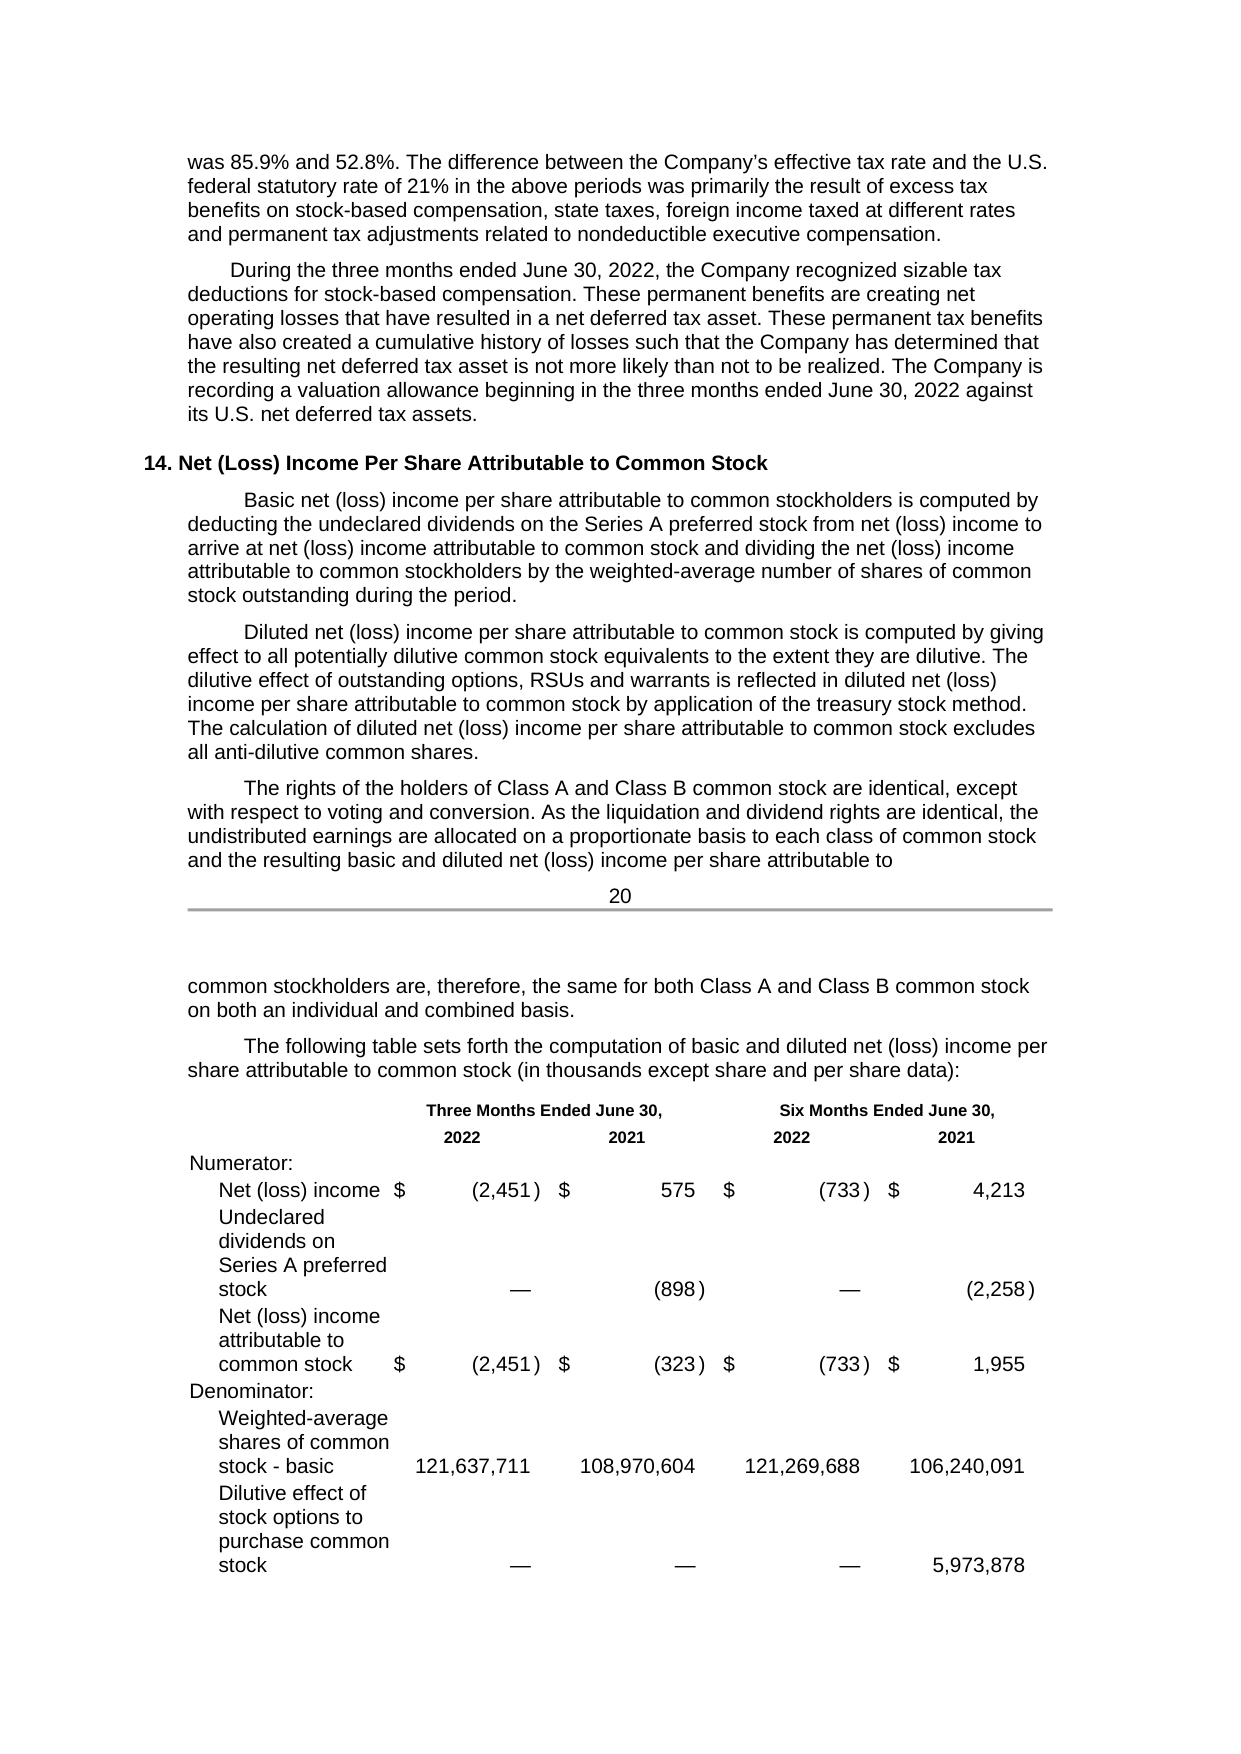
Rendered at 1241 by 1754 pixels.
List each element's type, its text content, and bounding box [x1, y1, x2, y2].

text common stockholders are, therefore, the same for both Class A and Class B common stock on both an individual and combined basis. [187, 974, 1053, 1022]
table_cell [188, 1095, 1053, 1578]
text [187, 150, 1053, 246]
text During the three months ended June 30, 2022, the Company recognized sizable tax deductions for stock-based compensation. These permanent benefits are creating net operating losses that have resulted in a net deferred tax asset. These permanent tax benefits have also created a cumulative history of losses such that the Company has determined that the resulting net deferred tax asset is not more likely than not to be realized. The Company is recording a valuation allowance beginning in the three months ended June 30, 2022 against its U.S. net deferred tax assets. [187, 258, 1053, 426]
text The following table sets forth the computation of basic and diluted net (loss) income per share attributable to common stock (in thousands except share and per share data): [187, 1034, 1053, 1082]
text Basic net (loss) income per share attributable to common stockholders is computed by deducting the undeclared dividends on the Series A preferred stock from net (loss) income to arrive at net (loss) income attributable to common stock and dividing the net (loss) income attributable to common stockholders by the weighted-average number of shares of common stock outstanding during the period. [187, 487, 1053, 607]
text The rights of the holders of Class A and Class B common stock are identical, except with respect to voting and conversion. As the liquidation and dividend rights are identical, the undistributed earnings are allocated on a proportionate basis to each class of common stock and the resulting basic and diluted net (loss) income per share attributable to [187, 776, 1053, 872]
text Diluted net (loss) income per share attributable to common stock is computed by giving effect to all potentially dilutive common stock equivalents to the extent they are dilutive. The dilutive effect of outstanding options, RSUs and warrants is reflected in diluted net (loss) income per share attributable to common stock by application of the treasury stock method. The calculation of diluted net (loss) income per share attributable to common stock excludes all anti-dilutive common shares. [187, 620, 1053, 763]
text 14. Net (Loss) Income Per Share Attributable to Common Stock [143, 451, 1053, 475]
text 20 [187, 884, 1053, 908]
